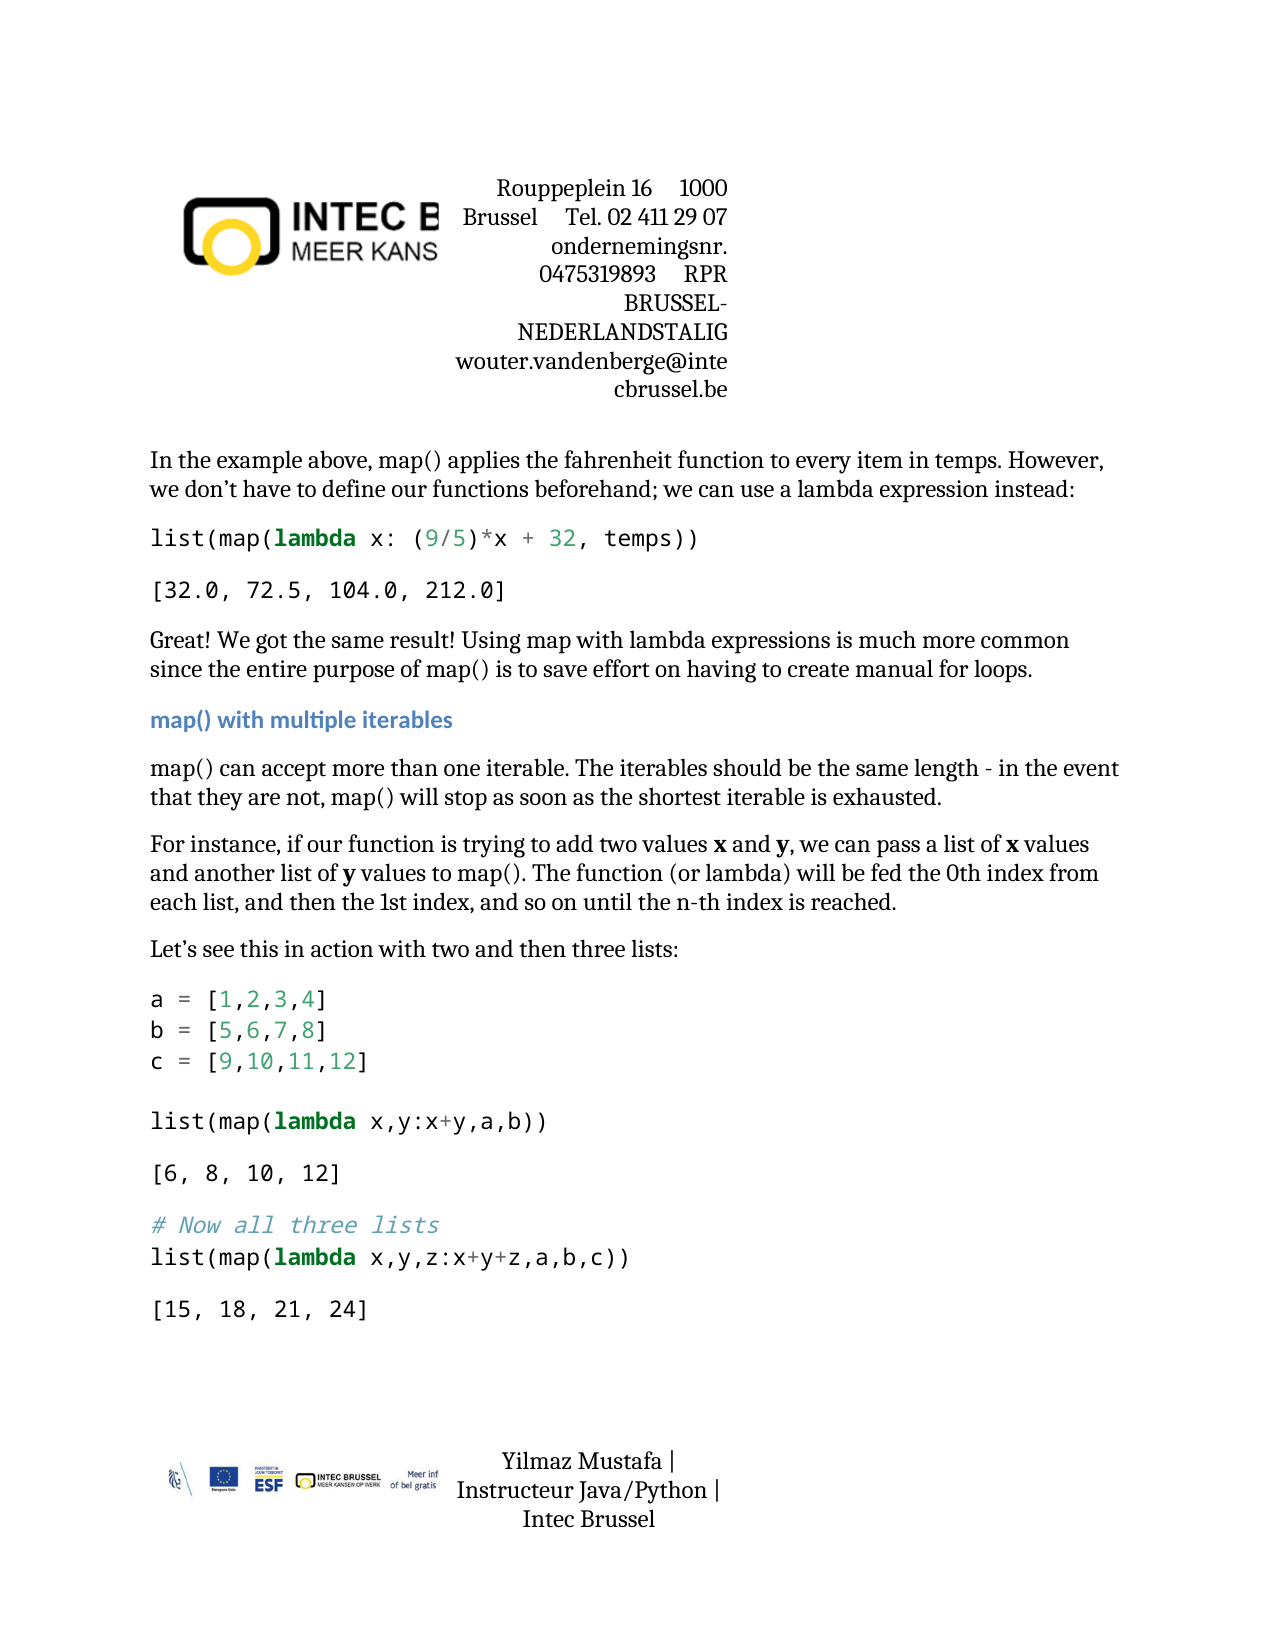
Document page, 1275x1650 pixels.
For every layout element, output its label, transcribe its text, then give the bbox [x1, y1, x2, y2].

text list(map(lambda x: (9/5)*x + 32, temps)) [150, 522, 1125, 553]
text a = [1,2,3,4] b = [5,6,7,8] c = [9,10,11,12] list(map(lambda x,y:x+y,a,b)) [150, 983, 1125, 1136]
text In the example above, map() applies the fahrenheit function to every item in temps. However, we don’t have to define our functions beforehand; we can use a lambda expression instead: [150, 446, 1125, 503]
text map() can accept more than one iterable. The iterables should be the same length - in the event that they are not, map() will stop as soon as the shortest iterable is exhausted. [150, 754, 1125, 811]
text For instance, if our function is trying to add two values x and y, we can pass a list of x values and another list of y values to map(). The function (or lambda) will be fed the 0th index from each list, and then the 1st index, and so on until the n-th index is reached. [150, 830, 1125, 916]
text Let’s see this in action with two and then three lists: [150, 935, 1125, 964]
picture [168, 174, 439, 293]
text [32.0, 72.5, 104.0, 212.0] [150, 574, 1125, 605]
text [6, 8, 10, 12] [150, 1157, 1125, 1188]
text # Now all three lists list(map(lambda x,y,z:x+y+z,a,b,c)) [150, 1209, 1125, 1272]
text [15, 18, 21, 24] [150, 1293, 1125, 1324]
subtitle map() with multiple iterables [150, 704, 1125, 735]
text Great! We got the same result! Using map with lambda expressions is much more common since the entire purpose of map() is to save effort on having to create manual for loops. [150, 626, 1125, 684]
picture [168, 1447, 439, 1512]
